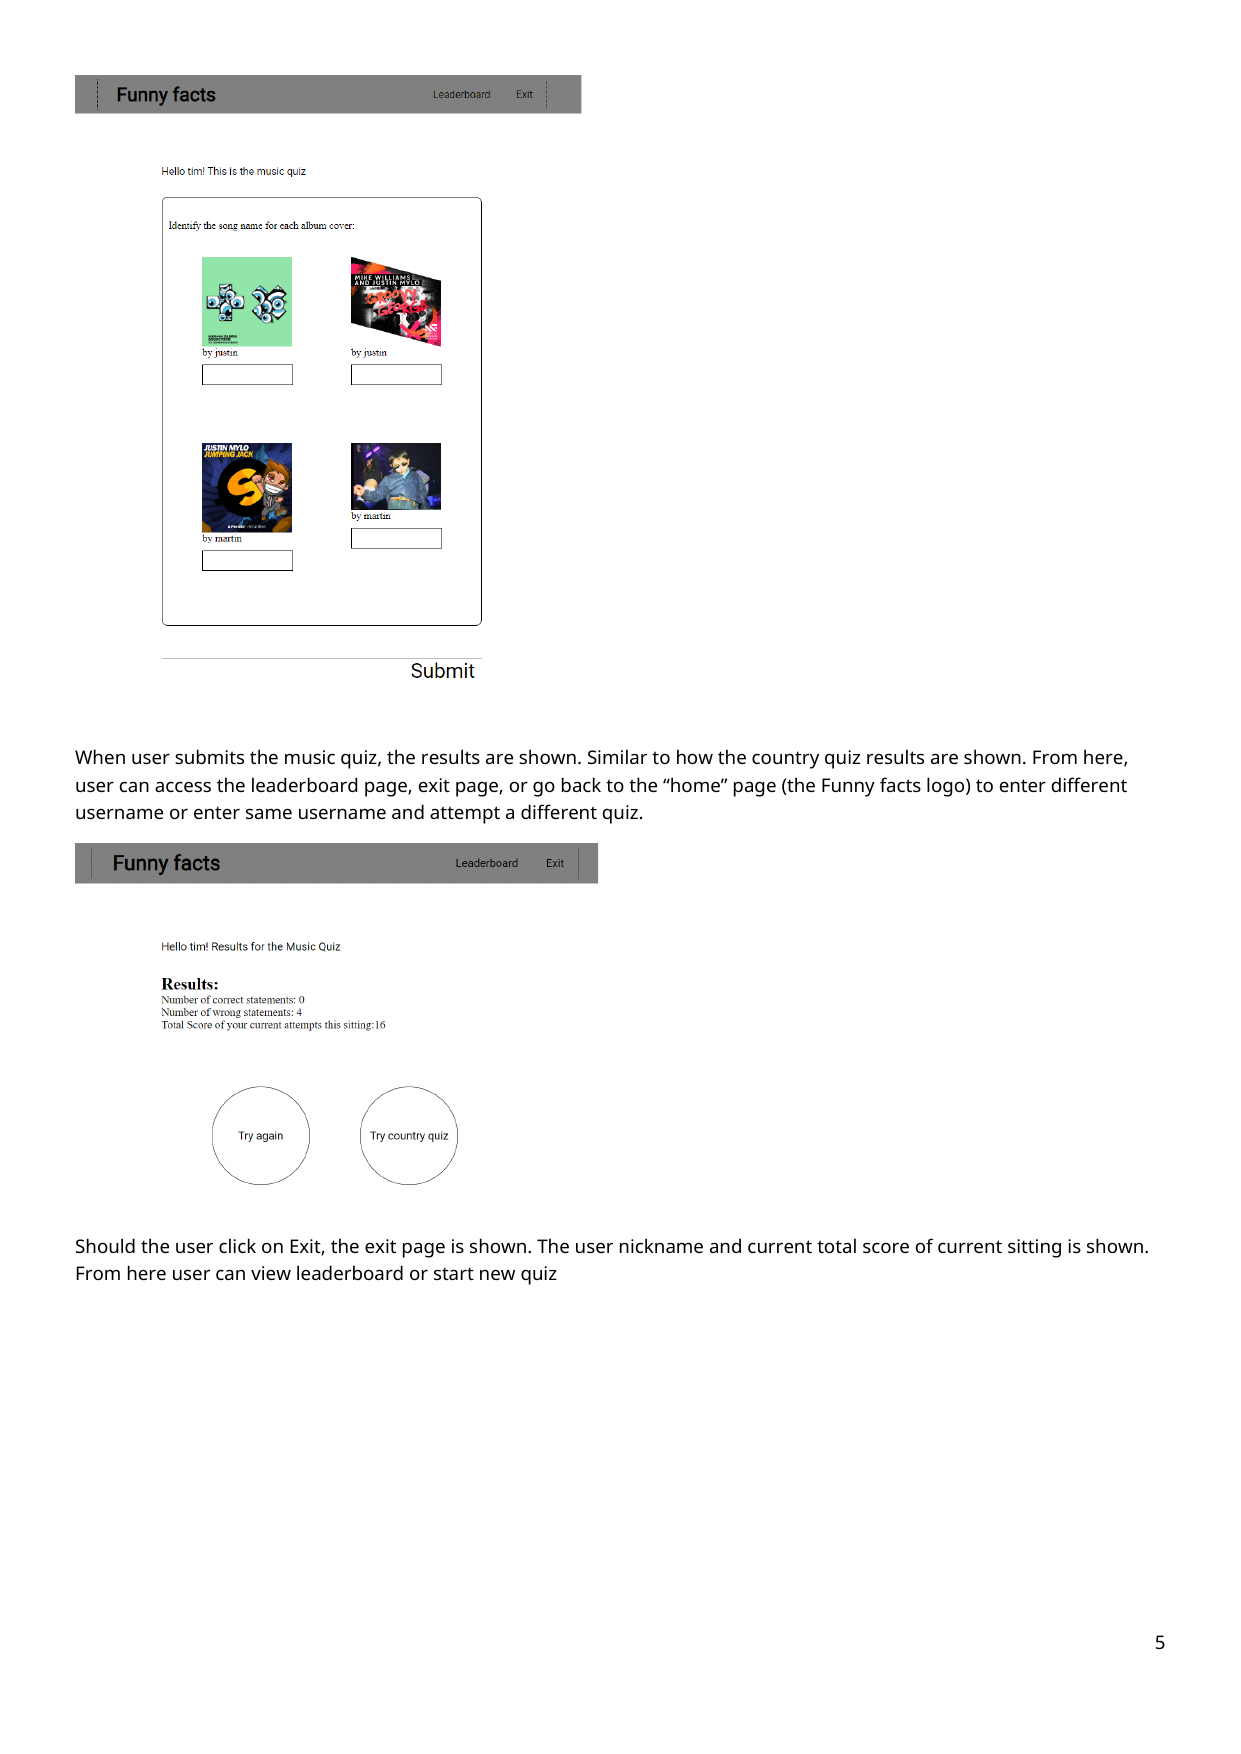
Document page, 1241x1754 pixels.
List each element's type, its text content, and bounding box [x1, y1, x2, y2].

text When user submits the music quiz, the results are shown. Similar to how the country quiz results are shown. From here, user can access the leaderboard page, exit page, or go back to the “home” page (the Funny facts logo) to enter different username or enter same username and attempt a different quiz. [75, 745, 1165, 825]
picture [75, 843, 599, 1215]
picture [75, 75, 582, 682]
text Should the user click on Exit, the exit page is shown. The user nickname and current total score of current sitting is shown. From here user can view leaderboard or start new quiz [75, 1233, 1165, 1286]
